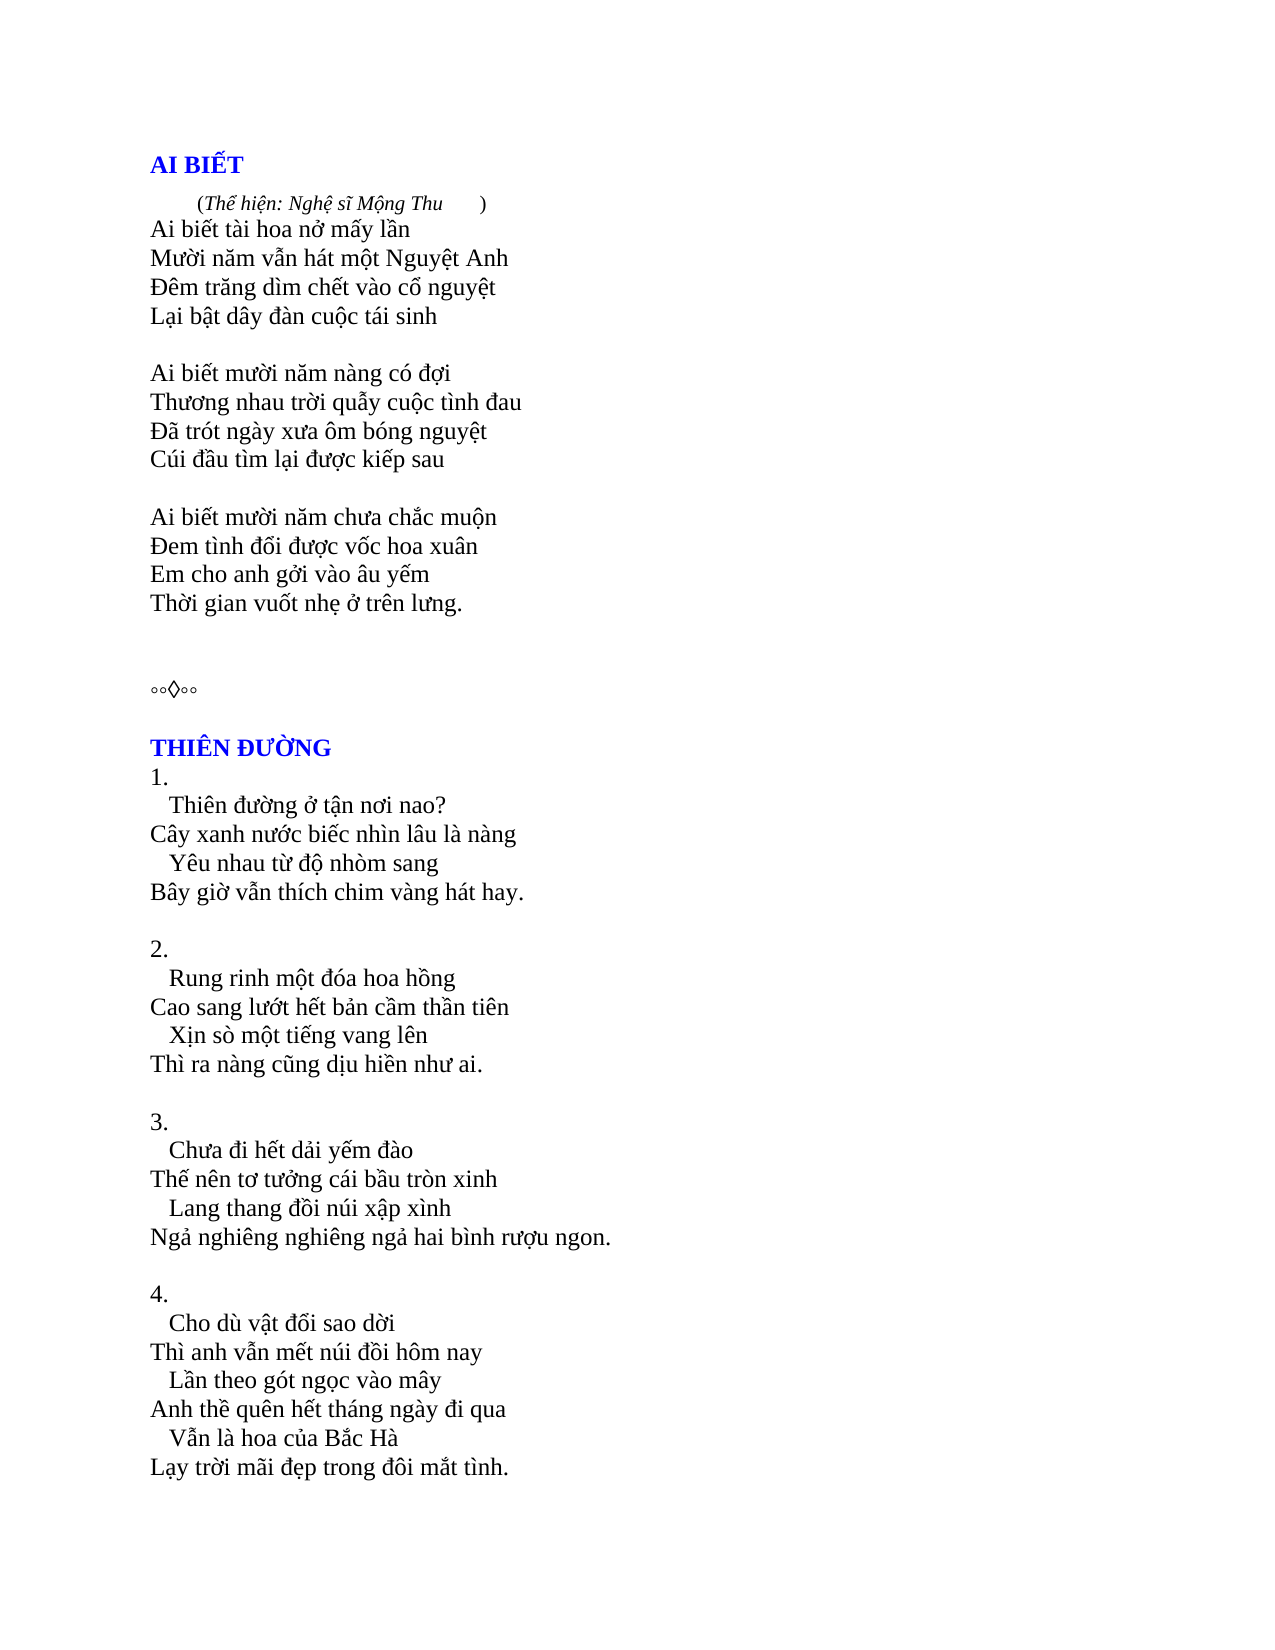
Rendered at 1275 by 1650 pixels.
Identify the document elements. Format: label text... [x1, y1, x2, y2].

text ◦◦◊◦◦ [150, 646, 1125, 704]
text AI BIẾT (Thể hiện: Nghệ sĩ Mộng Thu ) Ai biết tài hoa nở mấy lần Mười năm vẫn hát một Nguyệt Anh Đêm trăng dìm chết vào cổ nguyệt Lại bật dây đàn cuộc tái sinh Ai biết mười năm nàng có đợi Thương nhau trời quẫy cuộc tình đau Đã trót ngày xưa ôm bóng nguyệt Cúi đầu tìm lại được kiếp sau Ai biết mười năm chưa chắc muộn Đem tình đổi được vốc hoa xuân Em cho anh gởi vào âu yếm Thời gian vuốt nhẹ ở trên lưng. [150, 150, 1125, 617]
